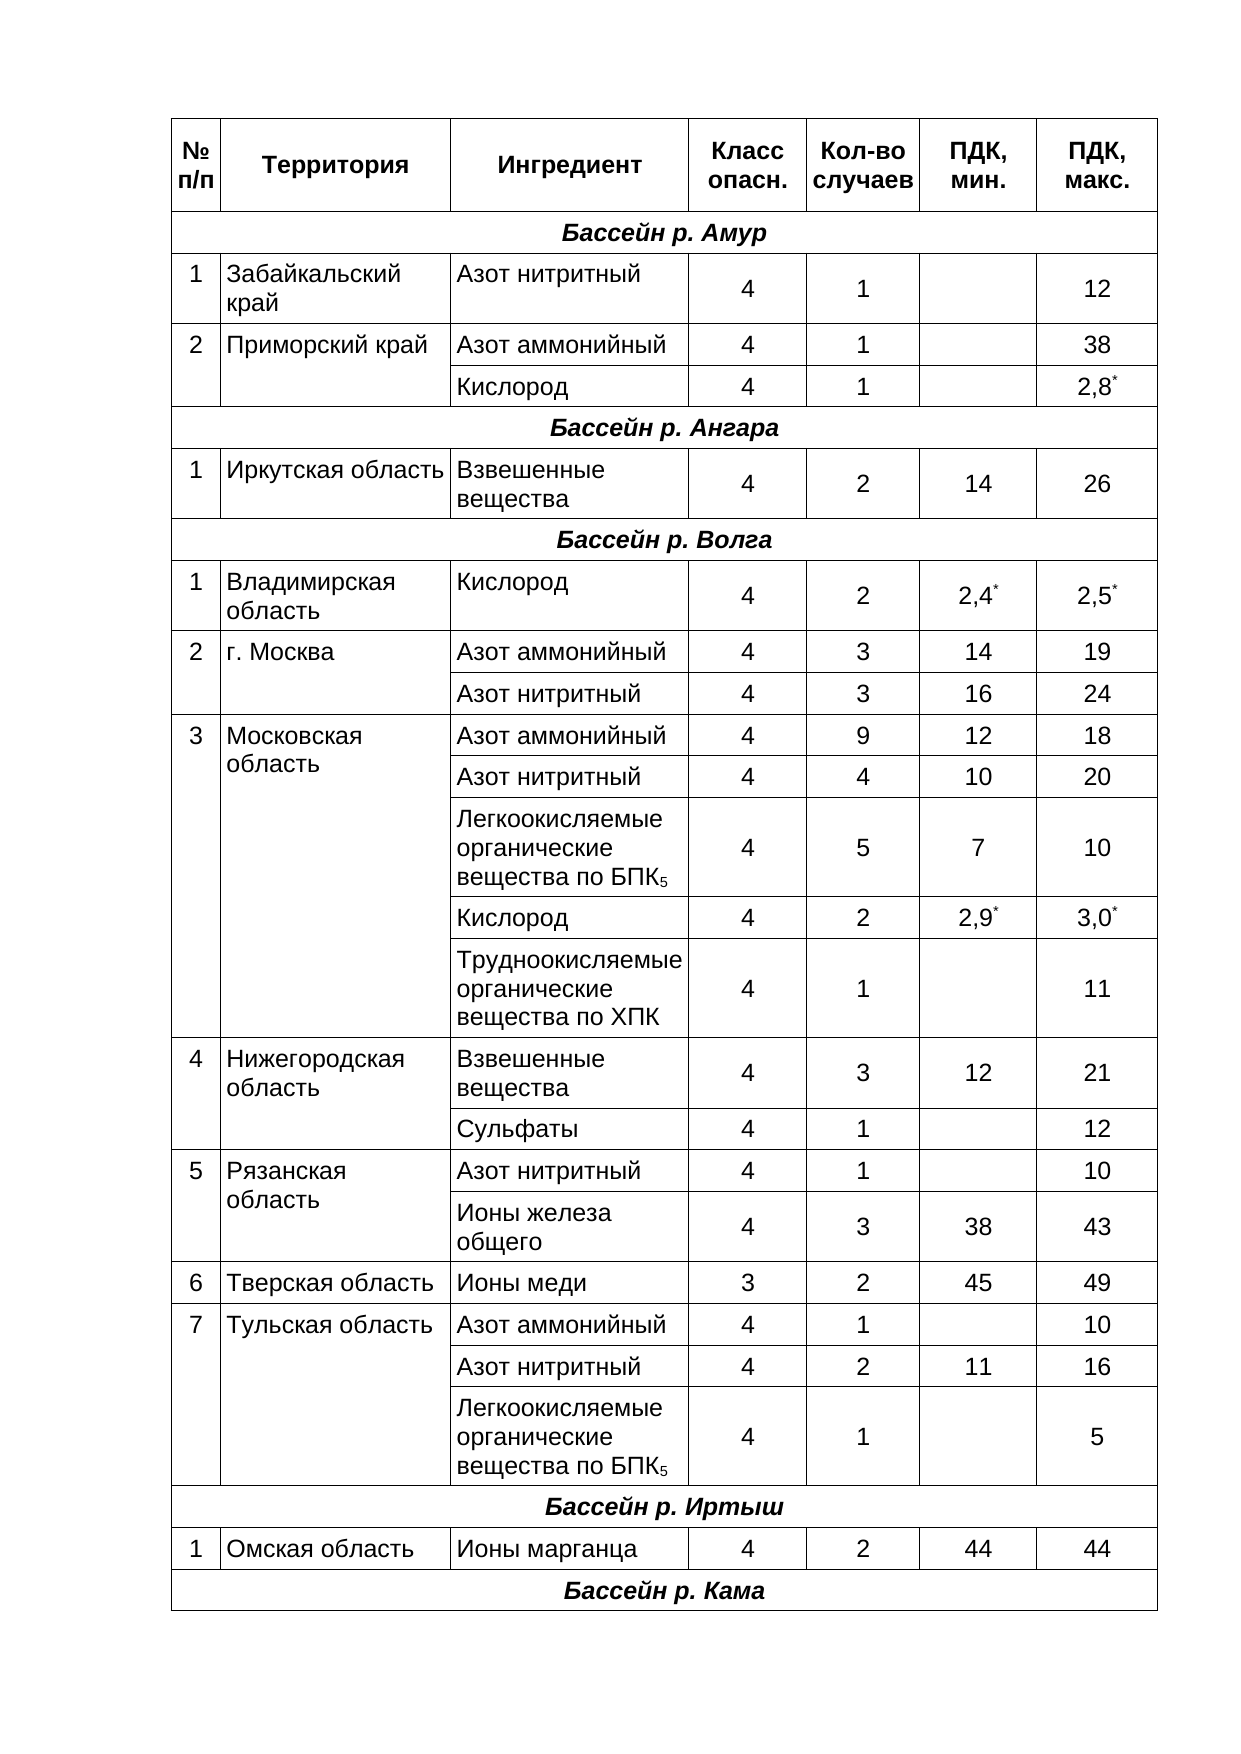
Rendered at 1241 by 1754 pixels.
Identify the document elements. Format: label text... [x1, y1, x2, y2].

table_cell 38 [1037, 324, 1157, 364]
table_cell Бассейн р. Кама [172, 1570, 1157, 1610]
table_cell 16 [920, 673, 1036, 714]
table_cell [920, 1304, 1036, 1344]
table_cell 43 [1037, 1192, 1157, 1261]
table_cell 1 [172, 254, 220, 323]
table_cell 4 [689, 673, 806, 714]
table_cell Ионы меди [451, 1262, 688, 1303]
table_cell 1 [807, 939, 919, 1037]
table_cell 49 [1037, 1262, 1157, 1303]
table_cell Ионы марганца [451, 1528, 688, 1569]
table_cell 10 [1037, 1304, 1157, 1344]
table_cell Азот аммонийный [451, 1304, 688, 1344]
table_cell 4 [689, 324, 806, 364]
table_cell 10 [1037, 798, 1157, 896]
table_cell 3 [689, 1262, 806, 1303]
table_cell 38 [920, 1192, 1036, 1261]
table_cell Азот аммонийный [451, 324, 688, 364]
table_cell Кислород [451, 897, 688, 938]
table_cell 3 [807, 1038, 919, 1107]
table_cell г. Москва [221, 631, 450, 714]
table_cell 2 [172, 631, 220, 714]
table_cell Тверская область [221, 1262, 450, 1303]
table_cell 1 [807, 1150, 919, 1191]
table_cell 4 [689, 939, 806, 1037]
table_cell 2 [807, 897, 919, 938]
table_cell 4 [689, 1109, 806, 1149]
table_cell 4 [689, 1304, 806, 1344]
table_cell 4 [689, 366, 806, 406]
table_cell 21 [1037, 1038, 1157, 1107]
table_cell 4 [807, 756, 919, 797]
table_cell Легкоокисляемые органические вещества по БПК5 [451, 798, 688, 896]
table_cell 24 [1037, 673, 1157, 714]
table_cell 2,4* [920, 561, 1036, 630]
table_cell 4 [689, 798, 806, 896]
table_cell 4 [689, 1387, 806, 1485]
table_cell [920, 1387, 1036, 1485]
table_cell 19 [1037, 631, 1157, 672]
table_cell 2,8* [1037, 366, 1157, 406]
table_cell 20 [1037, 756, 1157, 797]
table_cell Ионы железа общего [451, 1192, 688, 1261]
table_cell 14 [920, 449, 1036, 518]
table_cell Приморский край [221, 324, 450, 406]
table_cell 2 [807, 561, 919, 630]
table_cell 12 [1037, 1109, 1157, 1149]
table_cell [920, 254, 1036, 323]
table_cell 4 [689, 449, 806, 518]
table_cell Тульская область [221, 1304, 450, 1485]
table_header Территория [221, 119, 450, 211]
table_cell 1 [807, 1387, 919, 1485]
table_cell 2 [807, 1528, 919, 1569]
table_cell Бассейн р. Волга [172, 519, 1157, 560]
table_cell Бассейн р. Иртыш [172, 1486, 1157, 1527]
table_cell 45 [920, 1262, 1036, 1303]
table_cell [920, 1150, 1036, 1191]
table_cell 3,0* [1037, 897, 1157, 938]
table_cell 4 [689, 897, 806, 938]
table_cell 7 [920, 798, 1036, 896]
table_cell 1 [172, 1528, 220, 1569]
table_cell 14 [920, 631, 1036, 672]
table_header Кол-во случаев [807, 119, 919, 211]
table_cell 4 [689, 254, 806, 323]
table_cell 4 [689, 1192, 806, 1261]
table_cell 4 [689, 756, 806, 797]
table_header № п/п [172, 119, 220, 211]
table_cell 3 [807, 631, 919, 672]
table_cell [920, 324, 1036, 364]
table_cell [920, 366, 1036, 406]
table_cell Владимирская область [221, 561, 450, 630]
table_cell 7 [172, 1304, 220, 1485]
table_cell 2 [807, 449, 919, 518]
table_cell 11 [920, 1346, 1036, 1386]
table_cell 3 [807, 673, 919, 714]
table_cell 12 [920, 715, 1036, 755]
table_cell Иркутская область [221, 449, 450, 518]
table_cell 10 [1037, 1150, 1157, 1191]
table_cell 5 [172, 1150, 220, 1261]
table_cell 1 [807, 366, 919, 406]
table_cell 1 [807, 324, 919, 364]
table_cell Сульфаты [451, 1109, 688, 1149]
table_header ПДК, мин. [920, 119, 1036, 211]
table_cell Рязанская область [221, 1150, 450, 1261]
table_cell 18 [1037, 715, 1157, 755]
table_cell [920, 1109, 1036, 1149]
table_cell 2 [172, 324, 220, 406]
table_cell Нижегородская область [221, 1038, 450, 1149]
table_cell 10 [920, 756, 1036, 797]
table_cell 2,9* [920, 897, 1036, 938]
table_cell 26 [1037, 449, 1157, 518]
table_cell Азот нитритный [451, 1150, 688, 1191]
table_header Класс опасн. [689, 119, 806, 211]
table_cell Бассейн р. Ангара [172, 407, 1157, 448]
table_cell Азот нитритный [451, 756, 688, 797]
table_cell 4 [689, 715, 806, 755]
table_cell Азот аммонийный [451, 715, 688, 755]
table_cell 2 [807, 1262, 919, 1303]
table_cell Азот аммонийный [451, 631, 688, 672]
table_cell 11 [1037, 939, 1157, 1037]
table_cell 1 [807, 1109, 919, 1149]
table_cell Взвешенные вещества [451, 1038, 688, 1107]
table_cell Забайкальский край [221, 254, 450, 323]
table_cell Легкоокисляемые органические вещества по БПК5 [451, 1387, 688, 1485]
table_cell 5 [1037, 1387, 1157, 1485]
table_cell 16 [1037, 1346, 1157, 1386]
table_cell 4 [172, 1038, 220, 1149]
table_cell 4 [689, 1150, 806, 1191]
table_cell Взвешенные вещества [451, 449, 688, 518]
table_header ПДК, макс. [1037, 119, 1157, 211]
table_cell Трудноокисляемые органические вещества по ХПК [451, 939, 688, 1037]
table_cell Азот нитритный [451, 254, 688, 323]
table_cell 1 [807, 254, 919, 323]
table_cell 4 [689, 631, 806, 672]
table_cell 3 [807, 1192, 919, 1261]
table_cell 12 [1037, 254, 1157, 323]
table_cell 44 [1037, 1528, 1157, 1569]
table_cell 9 [807, 715, 919, 755]
table_header Ингредиент [451, 119, 688, 211]
table_cell [920, 939, 1036, 1037]
table_cell 1 [807, 1304, 919, 1344]
table_cell Азот нитритный [451, 1346, 688, 1386]
table_cell 4 [689, 1346, 806, 1386]
table_cell 4 [689, 1528, 806, 1569]
table_cell Омская область [221, 1528, 450, 1569]
table_cell 4 [689, 561, 806, 630]
table_cell 2,5* [1037, 561, 1157, 630]
table_cell 1 [172, 449, 220, 518]
table_cell Московская область [221, 715, 450, 1037]
table_cell 5 [807, 798, 919, 896]
table_cell 6 [172, 1262, 220, 1303]
table_cell 3 [172, 715, 220, 1037]
table_cell Кислород [451, 561, 688, 630]
table_cell Азот нитритный [451, 673, 688, 714]
table_cell 44 [920, 1528, 1036, 1569]
table_cell Кислород [451, 366, 688, 406]
table_cell 12 [920, 1038, 1036, 1107]
table_cell 2 [807, 1346, 919, 1386]
table_cell 4 [689, 1038, 806, 1107]
table_cell 1 [172, 561, 220, 630]
table_cell Бассейн р. Амур [172, 212, 1157, 252]
